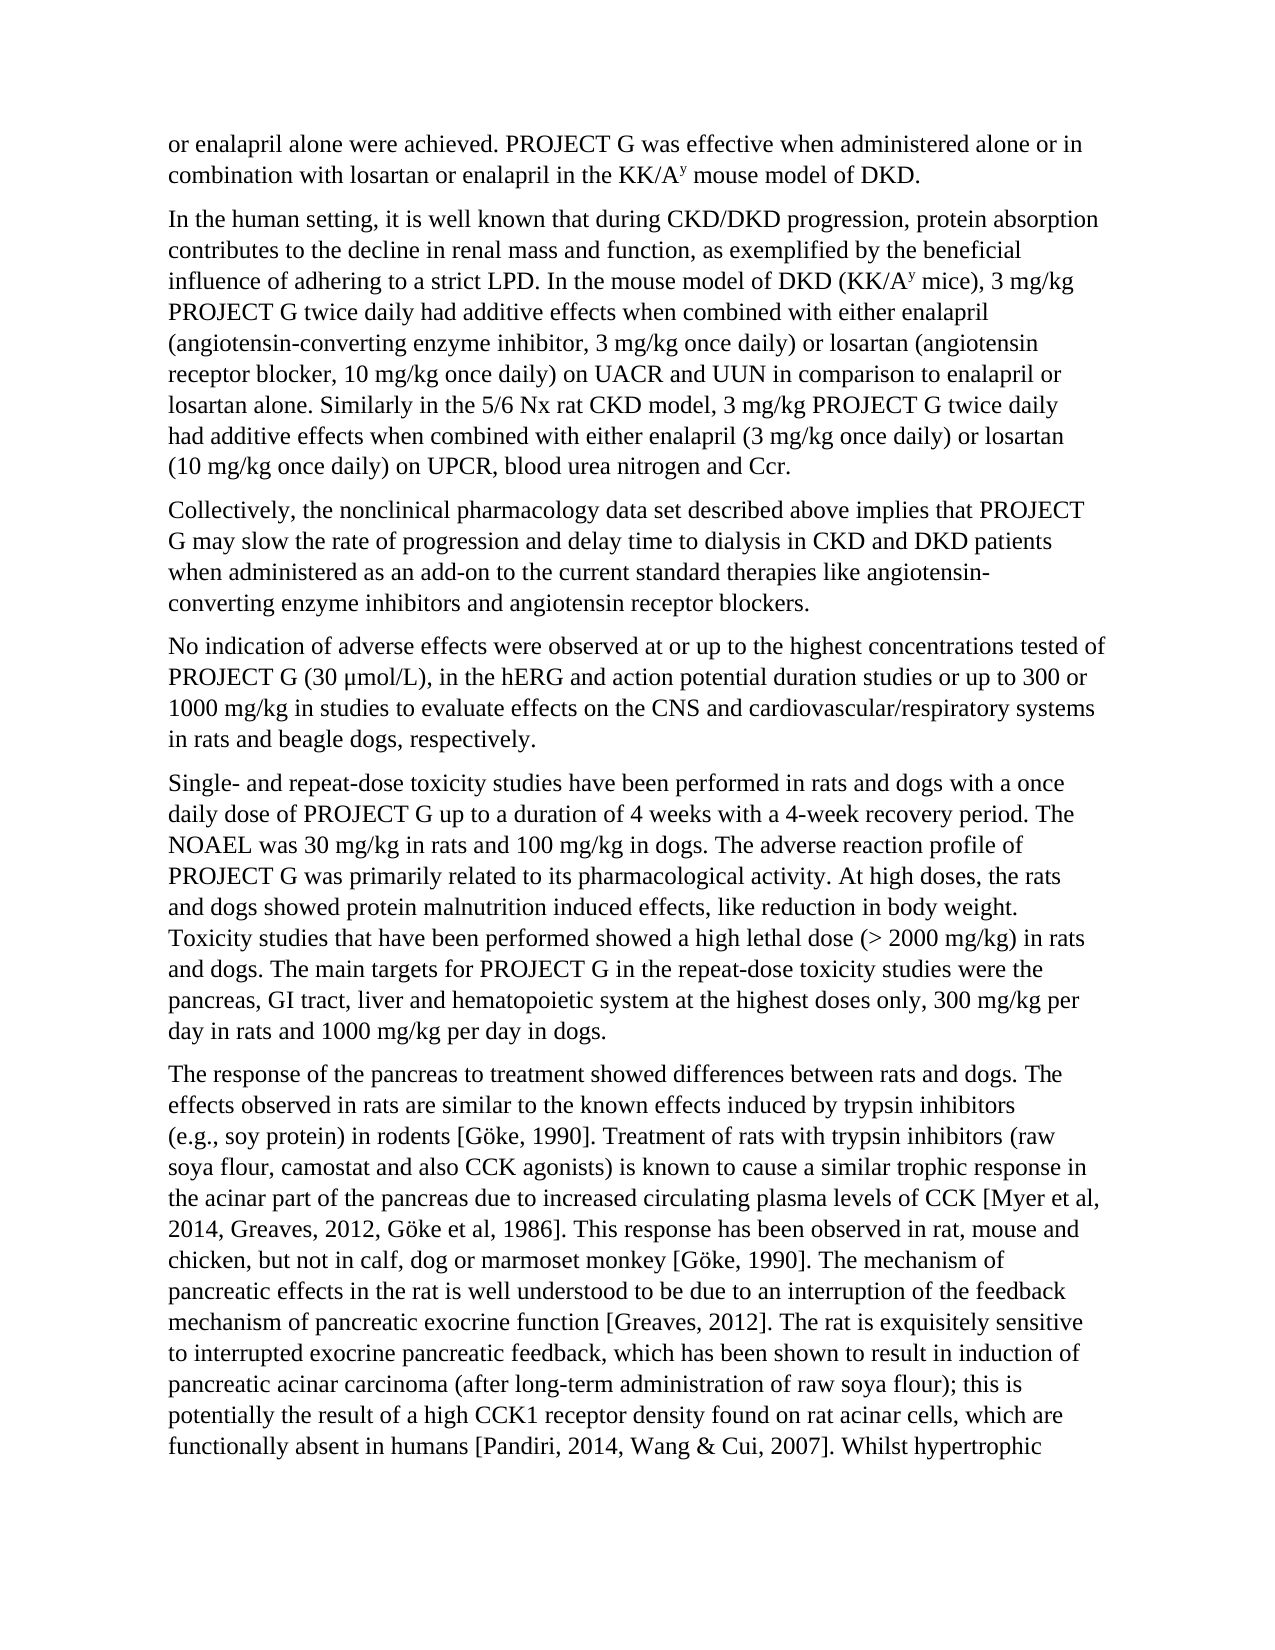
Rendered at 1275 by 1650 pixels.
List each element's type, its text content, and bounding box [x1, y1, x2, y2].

text soya flour, camostat and also CCK agonists) is known to cause a similar trophic response in the acinar part of the pancreas due to increased circulating plasma levels of CCK [Myer et al, 2014, Greaves, 2012, Göke et al, 1986]. This response has been observed in rat, mouse and chicken, but not in calf, dog or marmoset monkey [Göke, 1990]. The mechanism of pancreatic effects in the rat is well understood to be due to an interruption of the feedback mechanism of pancreatic exocrine function [Greaves, 2012]. The rat is exquisitely sensitive to interrupted exocrine pancreatic feedback, which has been shown to result in induction of pancreatic acinar carcinoma (after long-term administration of raw soya flour); this is potentially the result of a high CCK1 receptor density found on rat acinar cells, which are functionally absent in humans [Pandiri, 2014, Wang & Cui, 2007]. Whilst hypertrophic [168, 1152, 1102, 1460]
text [168, 129, 1101, 189]
text No indication of adverse effects were observed at or up to the highest concentrations tested of PROJECT G (30 μmol/L), in the hERG and action potential duration studies or up to 300 or 1000 mg/kg in studies to evaluate effects on the CNS and cardiovascular/respiratory systems in rats and beagle dogs, respectively. [168, 631, 1106, 753]
text (angiotensin-converting enzyme inhibitor, 3 mg/kg once daily) or losartan (angiotensin receptor blocker, 10 mg/kg once daily) on UACR and UUN in comparison to enalapril or losartan alone. Similarly in the 5/6 Nx rat CKD model, 3 mg/kg PROJECT G twice daily had additive effects when combined with either enalapril (3 mg/kg once daily) or losartan [168, 328, 1078, 450]
text Single- and repeat-dose toxicity studies have been performed in rats and dogs with a once daily dose of PROJECT G up to a duration of 4 weeks with a 4-week recovery period. The NOAEL was 30 mg/kg in rats and 100 mg/kg in dogs. The adverse reaction profile of PROJECT G was primarily related to its pharmacological activity. At high doses, the rats and dogs showed protein malnutrition induced effects, like reduction in body weight. Toxicity studies that have been performed showed a high lethal dose (> 2000 mg/kg) in rats and dogs. The main targets for PROJECT G in the repeat-dose toxicity studies were the pancreas, GI tract, liver and hematopoietic system at the highest doses only, 300 mg/kg per day in rats and 1000 mg/kg per day in dogs. [168, 768, 1097, 1045]
text Collectively, the nonclinical pharmacology data set described above implies that PROJECT G may slow the rate of progression and delay time to dialysis in CKD and DKD patients when administered as an add-on to the current standard therapies like angiotensin-converting enzyme inhibitors and angiotensin receptor blockers. [168, 495, 1091, 617]
text (10 mg/kg once daily) on UPCR, blood urea nitrogen and Ccr. [168, 452, 1275, 480]
text In the human setting, it is well known that during CKD/DKD progression, protein absorption contributes to the decline in renal mass and function, as exemplified by the beneficial influence of adhering to a strict LPD. In the mouse model of DKD (KK/Ay mice), 3 mg/kg PROJECT G twice daily had additive effects when combined with either enalapril [168, 204, 1101, 326]
text The response of the pancreas to treatment showed differences between rats and dogs. The effects observed in rats are similar to the known effects induced by trypsin inhibitors (e.g., soy protein) in rodents [Göke, 1990]. Treatment of rats with trypsin inhibitors (raw [168, 1059, 1066, 1150]
